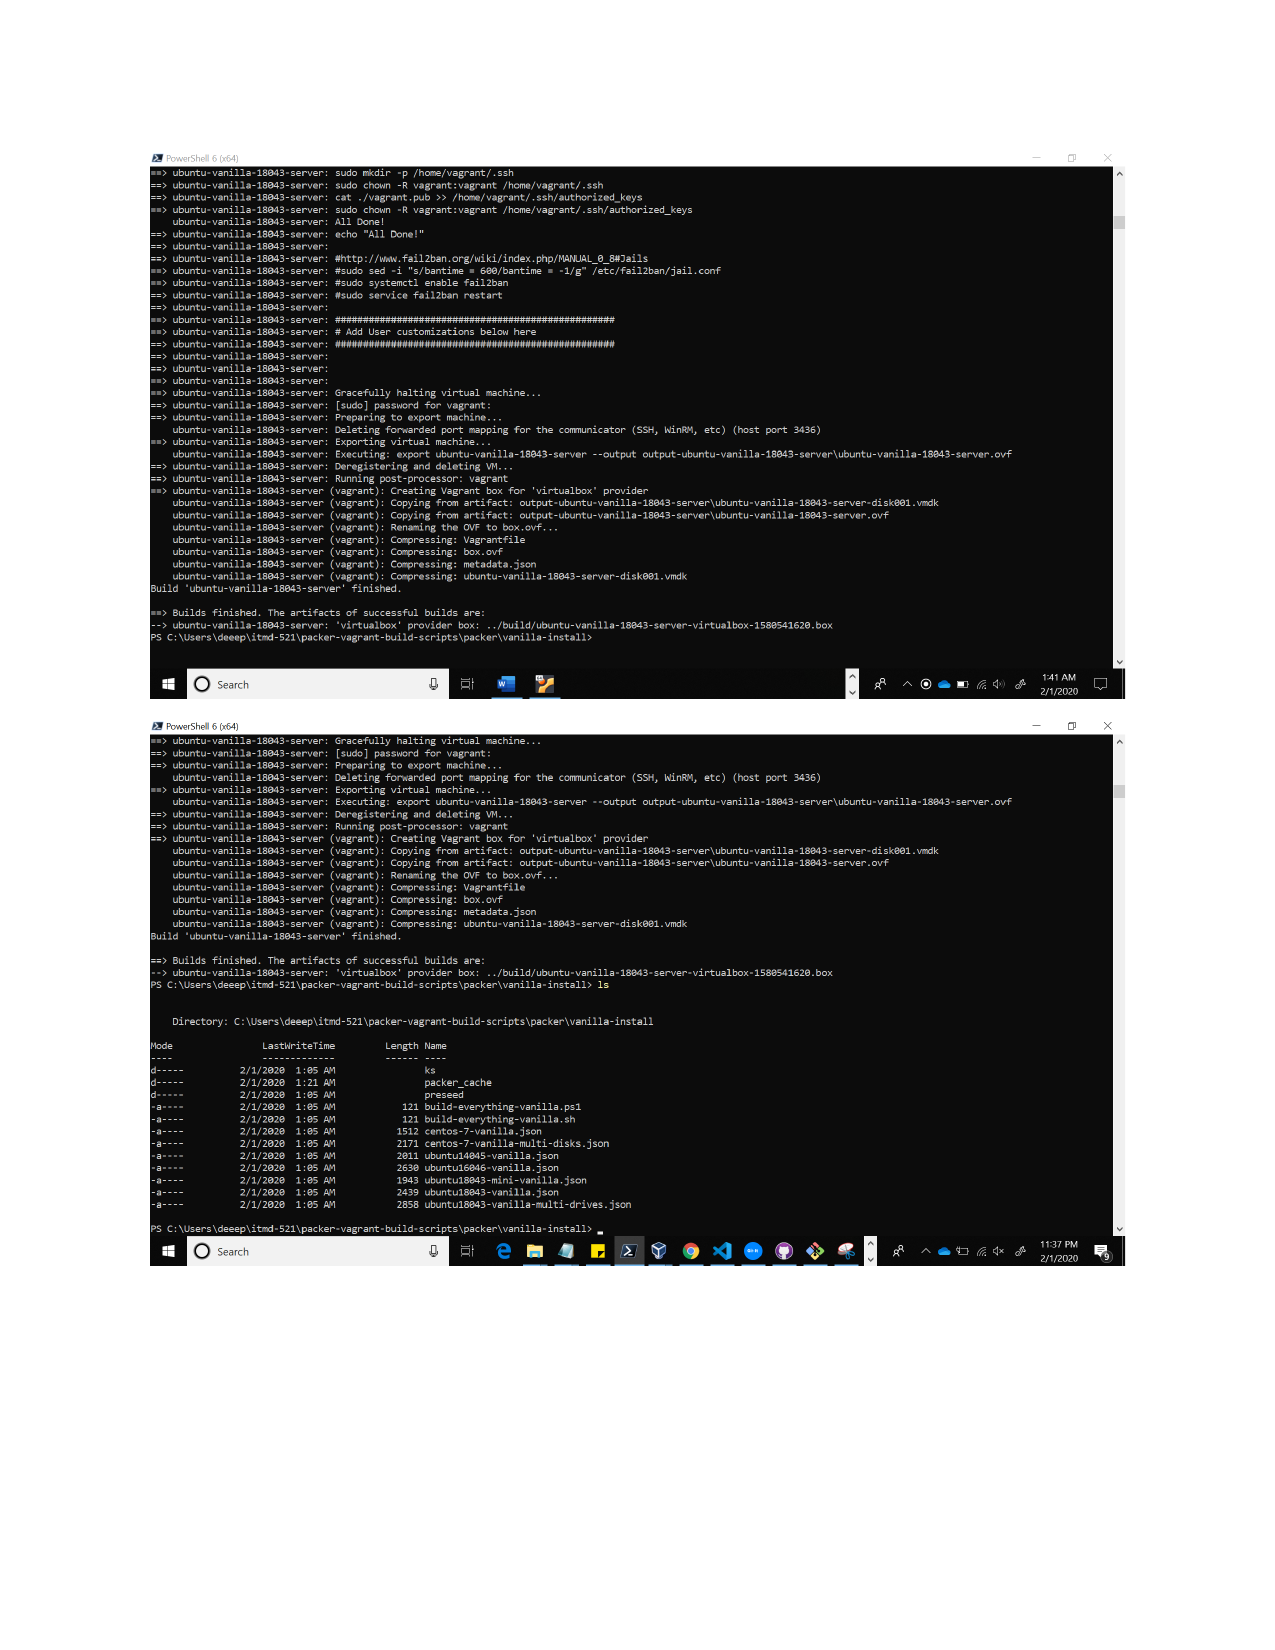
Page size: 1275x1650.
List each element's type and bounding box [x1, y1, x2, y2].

picture [150, 717, 1125, 1266]
picture [150, 150, 1125, 699]
